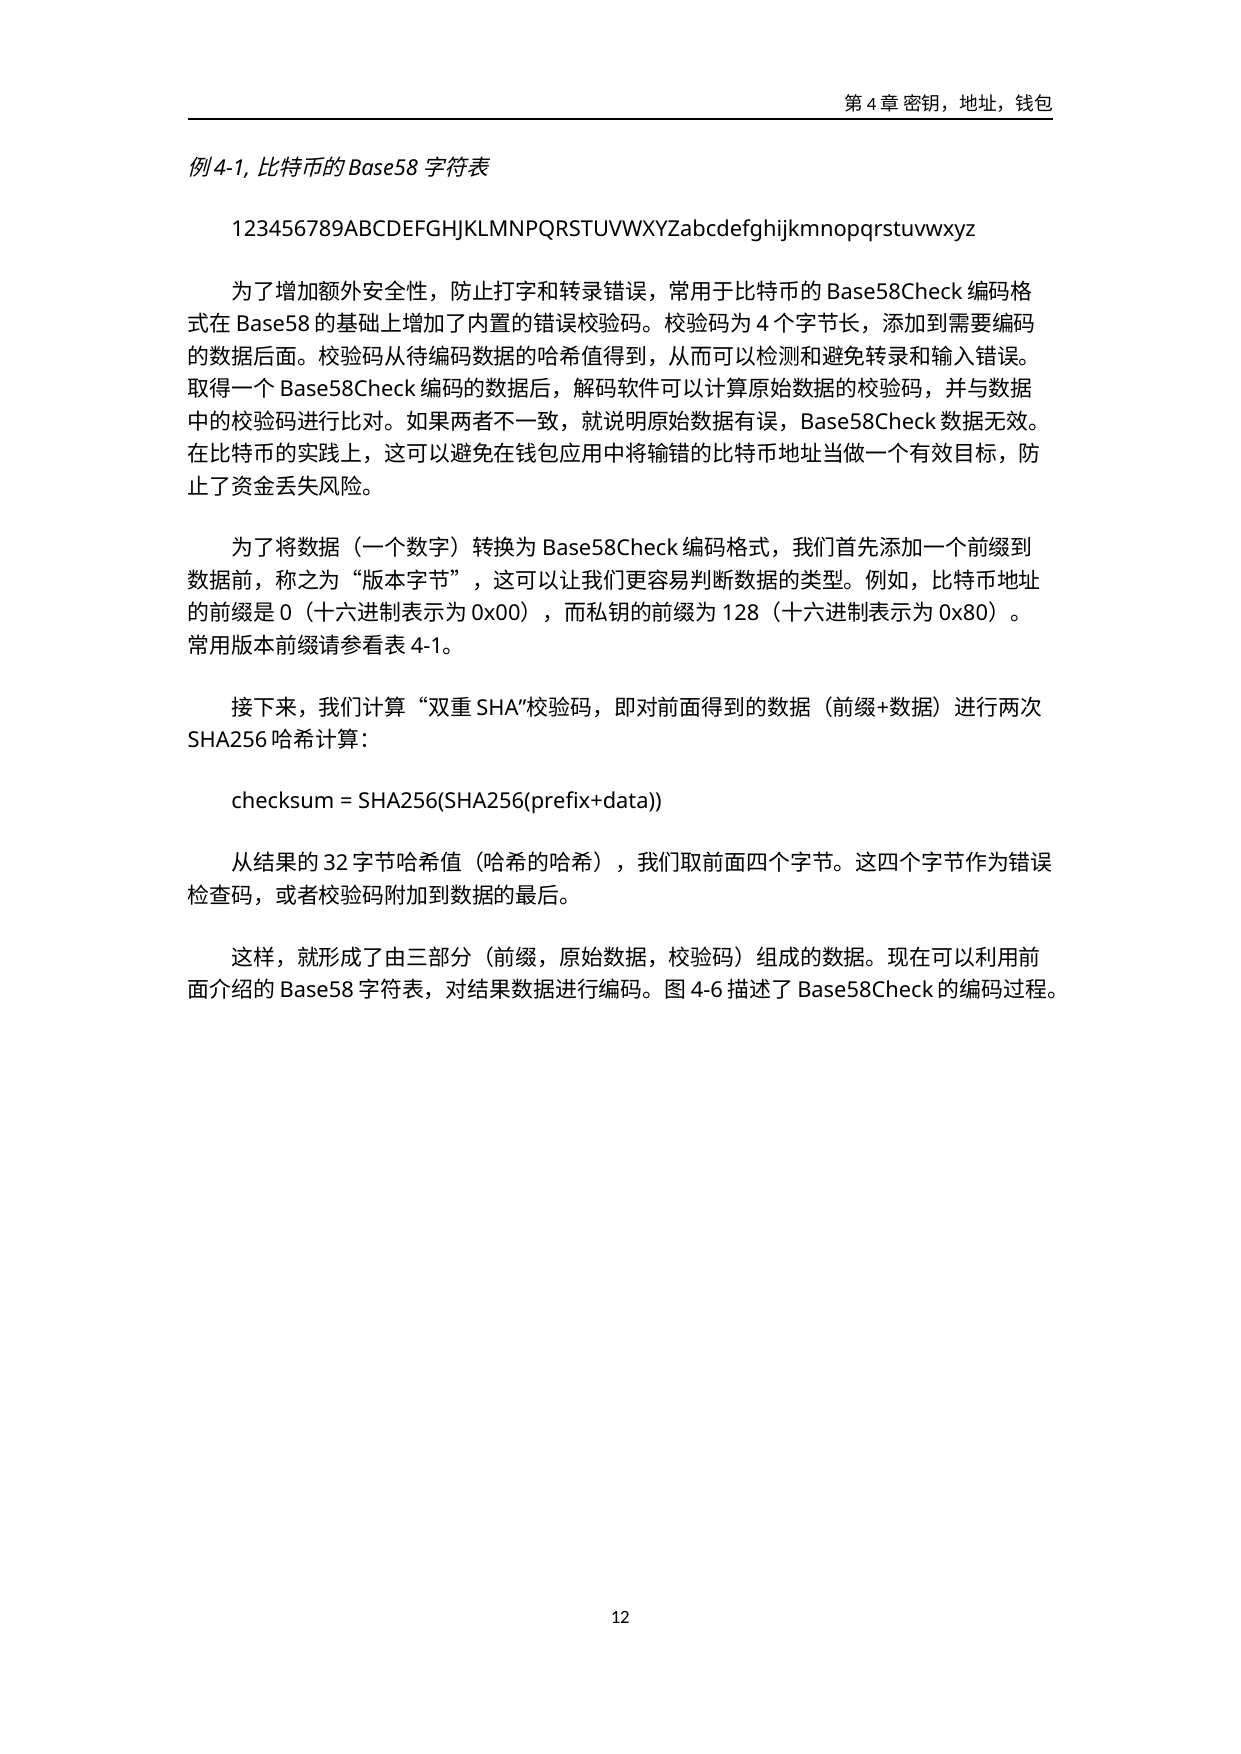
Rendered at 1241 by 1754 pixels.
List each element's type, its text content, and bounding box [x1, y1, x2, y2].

text 为了增加额外安全性，防止打字和转录错误，常用于比特币的Base58Check编码格式在Base58的基础上增加了内置的错误校验码。校验码为4个字节长，添加到需要编码的数据后面。校验码从待编码数据的哈希值得到，从而可以检测和避免转录和输入错误。取得一个Base58Check编码的数据后，解码软件可以计算原始数据的校验码，并与数据中的校验码进行比对。如果两者不一致，就说明原始数据有误，Base58Check数据无效。在比特币的实践上，这可以避免在钱包应用中将输错的比特币地址当做一个有效目标，防止了资金丢失风险。 [187, 273, 1053, 501]
text 这样，就形成了由三部分（前缀，原始数据，校验码）组成的数据。现在可以利用前面介绍的Base58字符表，对结果数据进行编码。图4-6描述了Base58Check的编码过程。 [187, 939, 1053, 1004]
text 为了将数据（一个数字）转换为Base58Check编码格式，我们首先添加一个前缀到数据前，称之为“版本字节”，这可以让我们更容易判断数据的类型。例如，比特币地址的前缀是0（十六进制表示为0x00），而私钥的前缀为128（十六进制表示为0x80）。常用版本前缀请参看表4-1。 [187, 530, 1053, 660]
text 接下来，我们计算“双重SHA”校验码，即对前面得到的数据（前缀+数据）进行两次SHA256哈希计算： [187, 689, 1053, 754]
text 从结果的32字节哈希值（哈希的哈希），我们取前面四个字节。这四个字节作为错误检查码，或者校验码附加到数据的最后。 [187, 845, 1053, 910]
text 例4-1, 比特币的Base58字符表 [187, 150, 1053, 182]
text checksum = SHA256(SHA256(prefix+data)) [187, 783, 1053, 816]
text 123456789ABCDEFGHJKLMNPQRSTUVWXYZabcdefghijkmnopqrstuvwxyz [187, 212, 1053, 244]
